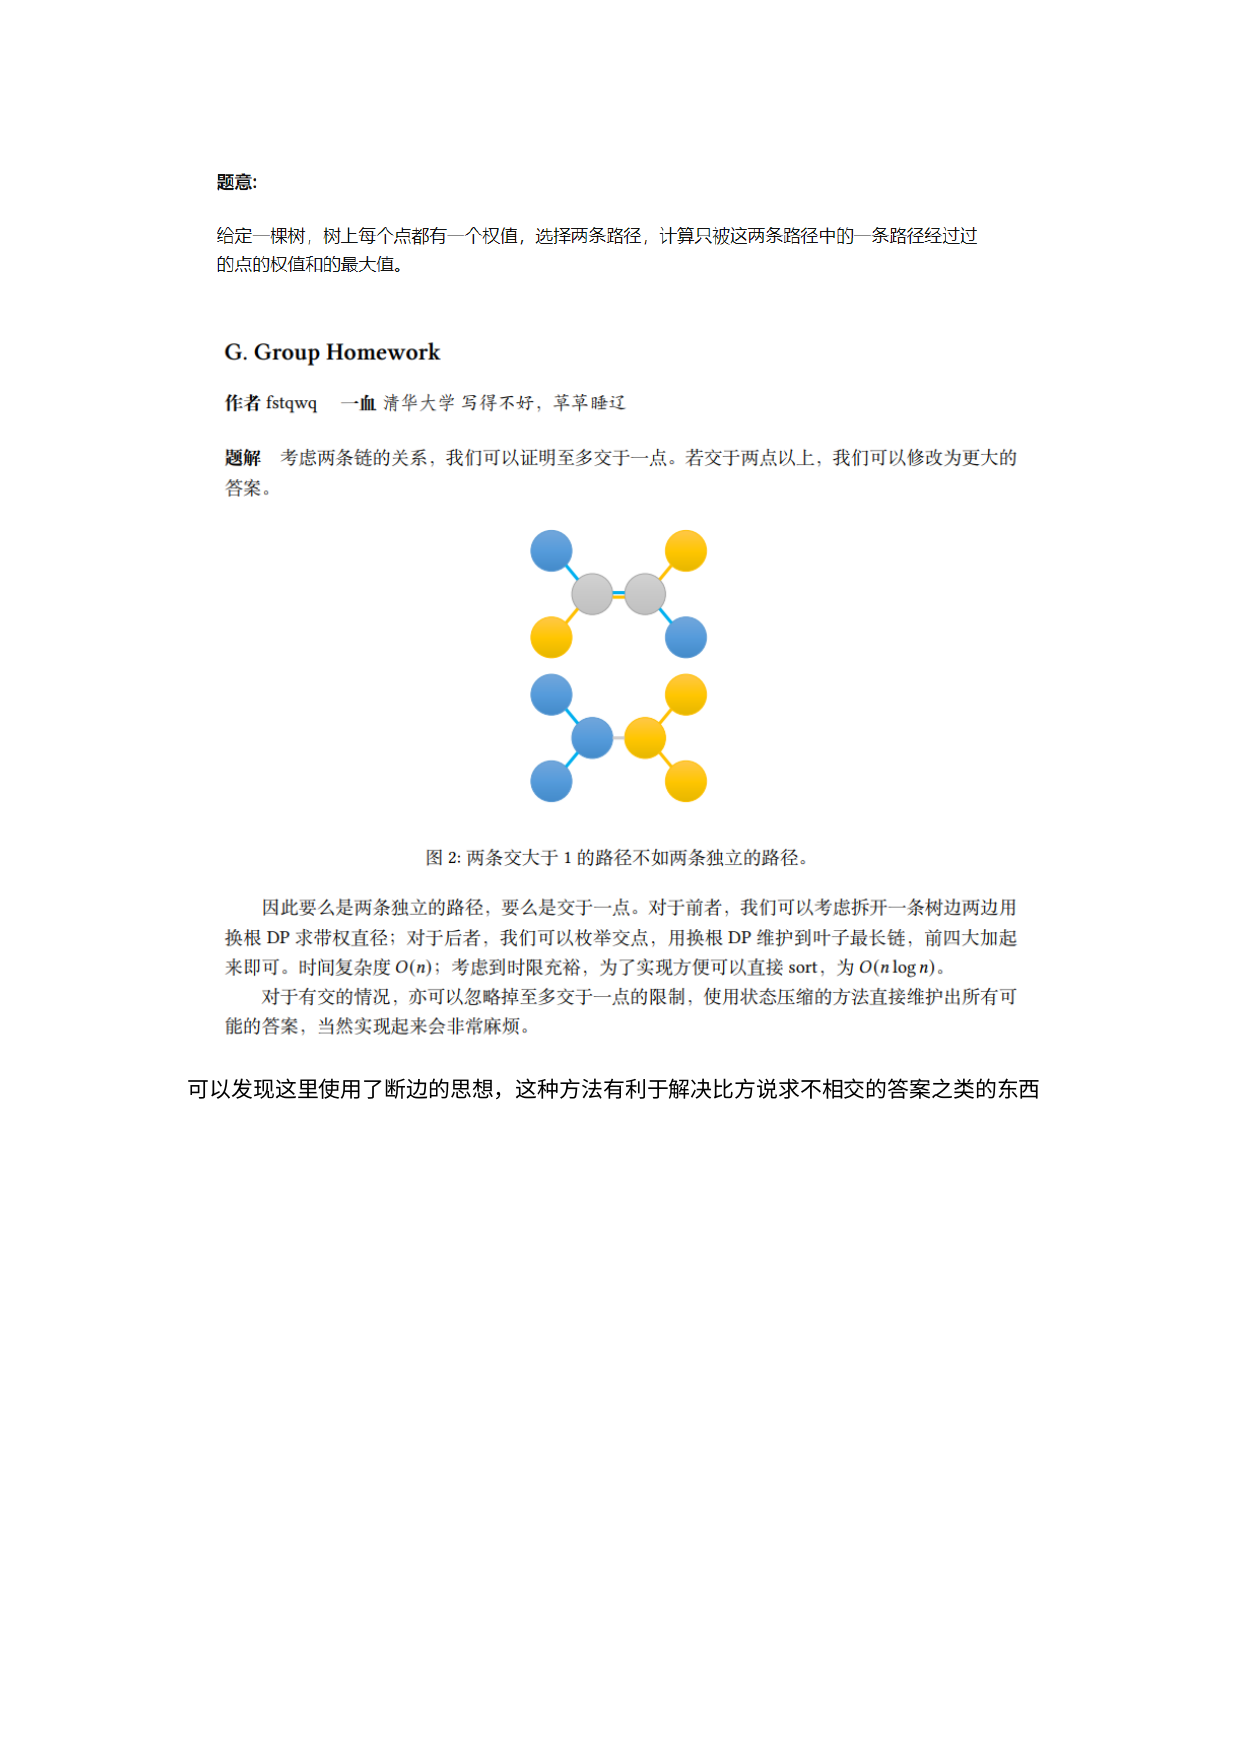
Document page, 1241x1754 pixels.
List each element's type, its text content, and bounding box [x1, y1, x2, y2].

picture [187, 324, 1053, 1062]
picture [187, 162, 1053, 294]
text 可以发现这里使用了断边的思想，这种方法有利于解决比方说求不相交的答案之类的东西 [187, 1072, 1053, 1104]
